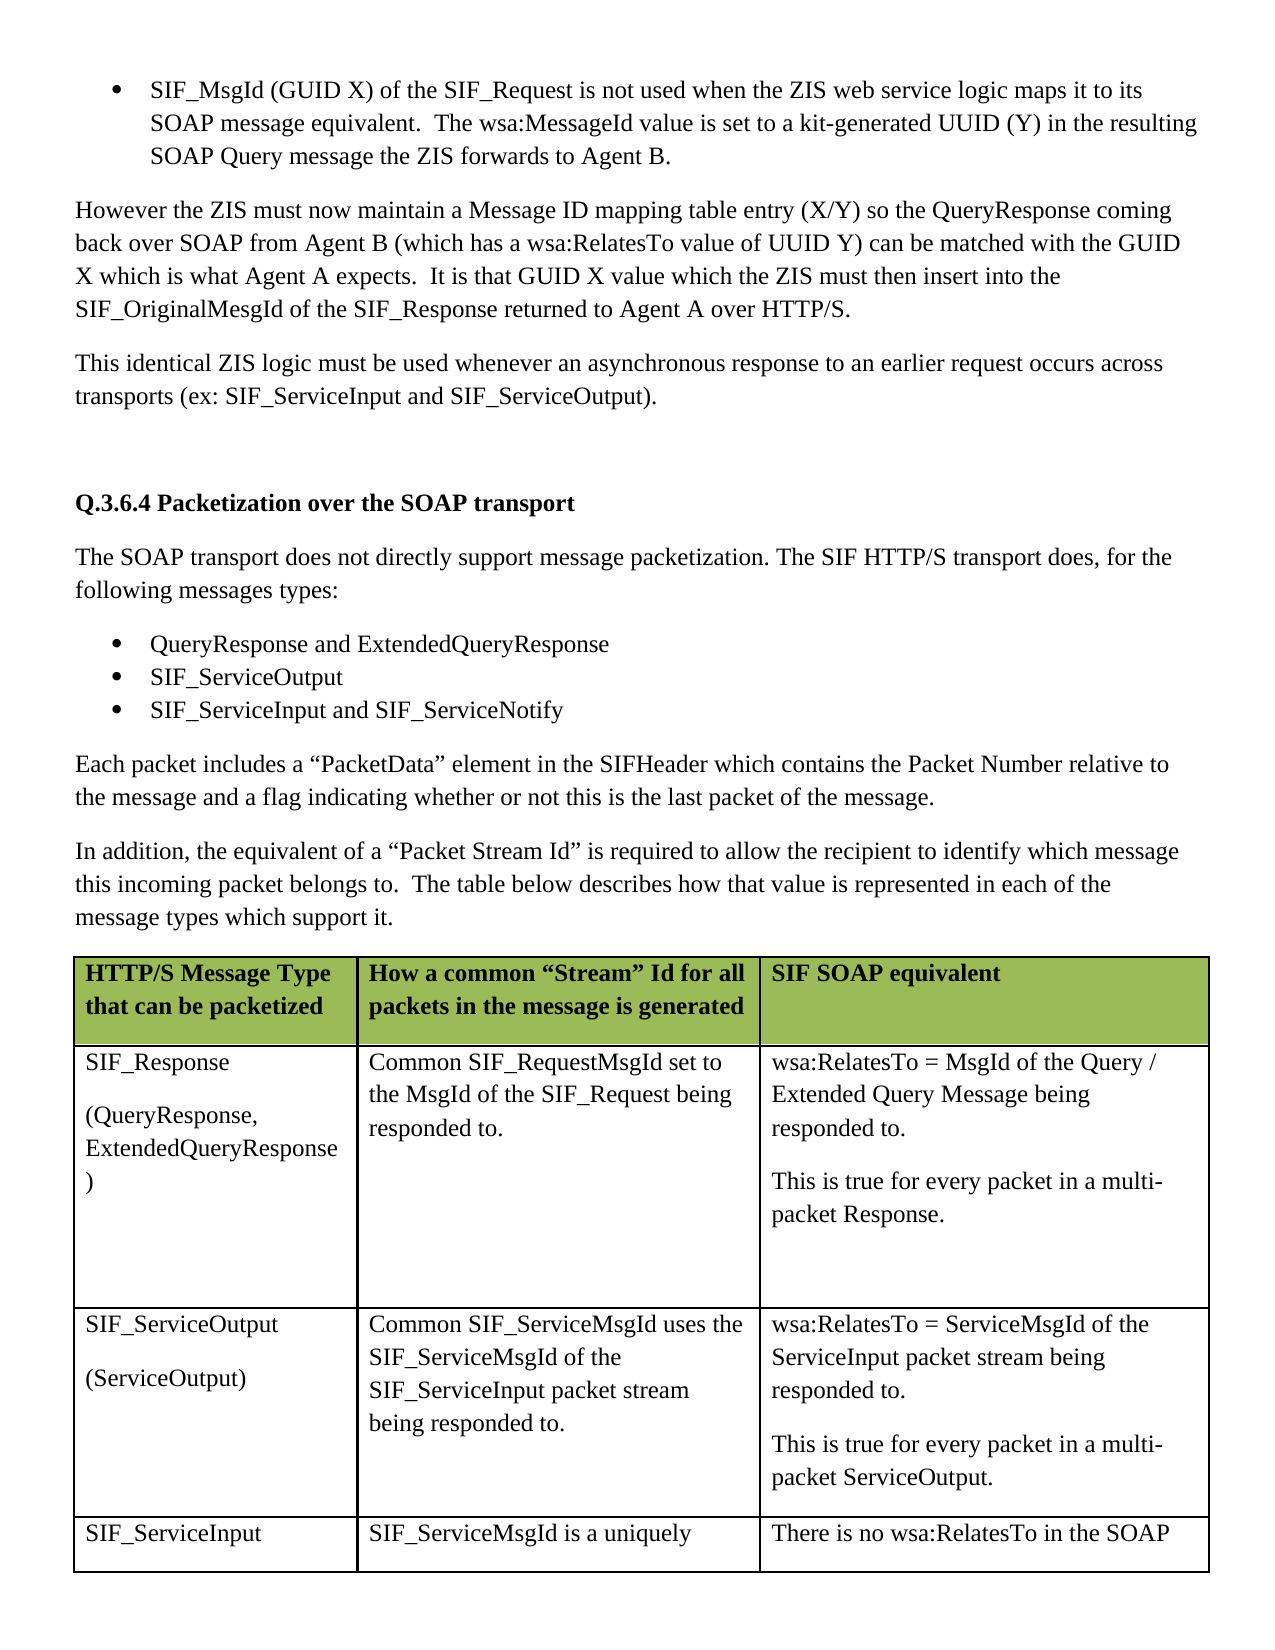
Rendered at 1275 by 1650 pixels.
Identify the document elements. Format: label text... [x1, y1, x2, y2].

table_cell Common SIF_RequestMsgId set to the MsgId of the SIF_Request being responded to. [359, 1047, 759, 1307]
table_header How a common “Stream” Id for all packets in the message is generated [359, 958, 759, 1044]
text The SOAP transport does not directly support message packetization. The SIF HTTP/S transport does, for the following messages types: [75, 542, 1200, 604]
text However the ZIS must now maintain a Message ID mapping table entry (X/Y) so the QueryResponse coming back over SOAP from Agent B (which has a wsa:RelatesTo value of UUID Y) can be matched with the GUID X which is what Agent A expects. It is that GUID X value which the ZIS must then insert into the SIF_OriginalMesgId of the SIF_Response returned to Agent A over HTTP/S. [75, 195, 1200, 323]
list SIF_ServiceInput and SIF_ServiceNotify [112, 695, 1200, 724]
table_cell SIF_ServiceOutput (ServiceOutput) [75, 1309, 356, 1516]
table_cell wsa:RelatesTo = MsgId of the Query / Extended Query Message being responded to. This is true for every packet in a multi-packet Response. [761, 1047, 1208, 1307]
table_header SIF SOAP equivalent [761, 958, 1208, 1044]
text Q.3.6.4 Packetization over the SOAP transport [75, 488, 1200, 517]
list QueryResponse and ExtendedQueryResponse [112, 629, 1200, 658]
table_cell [359, 1518, 759, 1571]
table_cell wsa:RelatesTo = ServiceMsgId of the ServiceInput packet stream being responded to. This is true for every packet in a multi-packet ServiceOutput. [761, 1309, 1208, 1516]
list SIF_MsgId (GUID X) of the SIF_Request is not used when the ZIS web service logic maps it to its SOAP message equivalent. The wsa:MessageId value is set to a kit-generated UUID (Y) in the resulting SOAP Query message the ZIS forwards to Agent B. [112, 75, 1200, 170]
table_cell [75, 1518, 356, 1571]
text Each packet includes a “PacketData” element in the SIFHeader which contains the Packet Number relative to the message and a flag indicating whether or not this is the last packet of the message. [75, 749, 1200, 811]
text In addition, the equivalent of a “Packet Stream Id” is required to allow the recipient to identify which message this incoming packet belongs to. The table below describes how that value is represented in each of the message types which support it. [75, 836, 1200, 931]
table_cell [761, 1518, 1208, 1571]
text This identical ZIS logic must be used whenever an asynchronous response to an earlier request occurs across transports (ex: SIF_ServiceInput and SIF_ServiceOutput). [75, 348, 1200, 409]
table_cell SIF_Response (QueryResponse, ExtendedQueryResponse) [75, 1047, 356, 1307]
list SIF_ServiceOutput [112, 662, 1200, 691]
table_header HTTP/S Message Type that can be packetized [75, 958, 356, 1044]
table_cell Common SIF_ServiceMsgId uses the SIF_ServiceMsgId of the SIF_ServiceInput packet stream being responded to. [359, 1309, 759, 1516]
